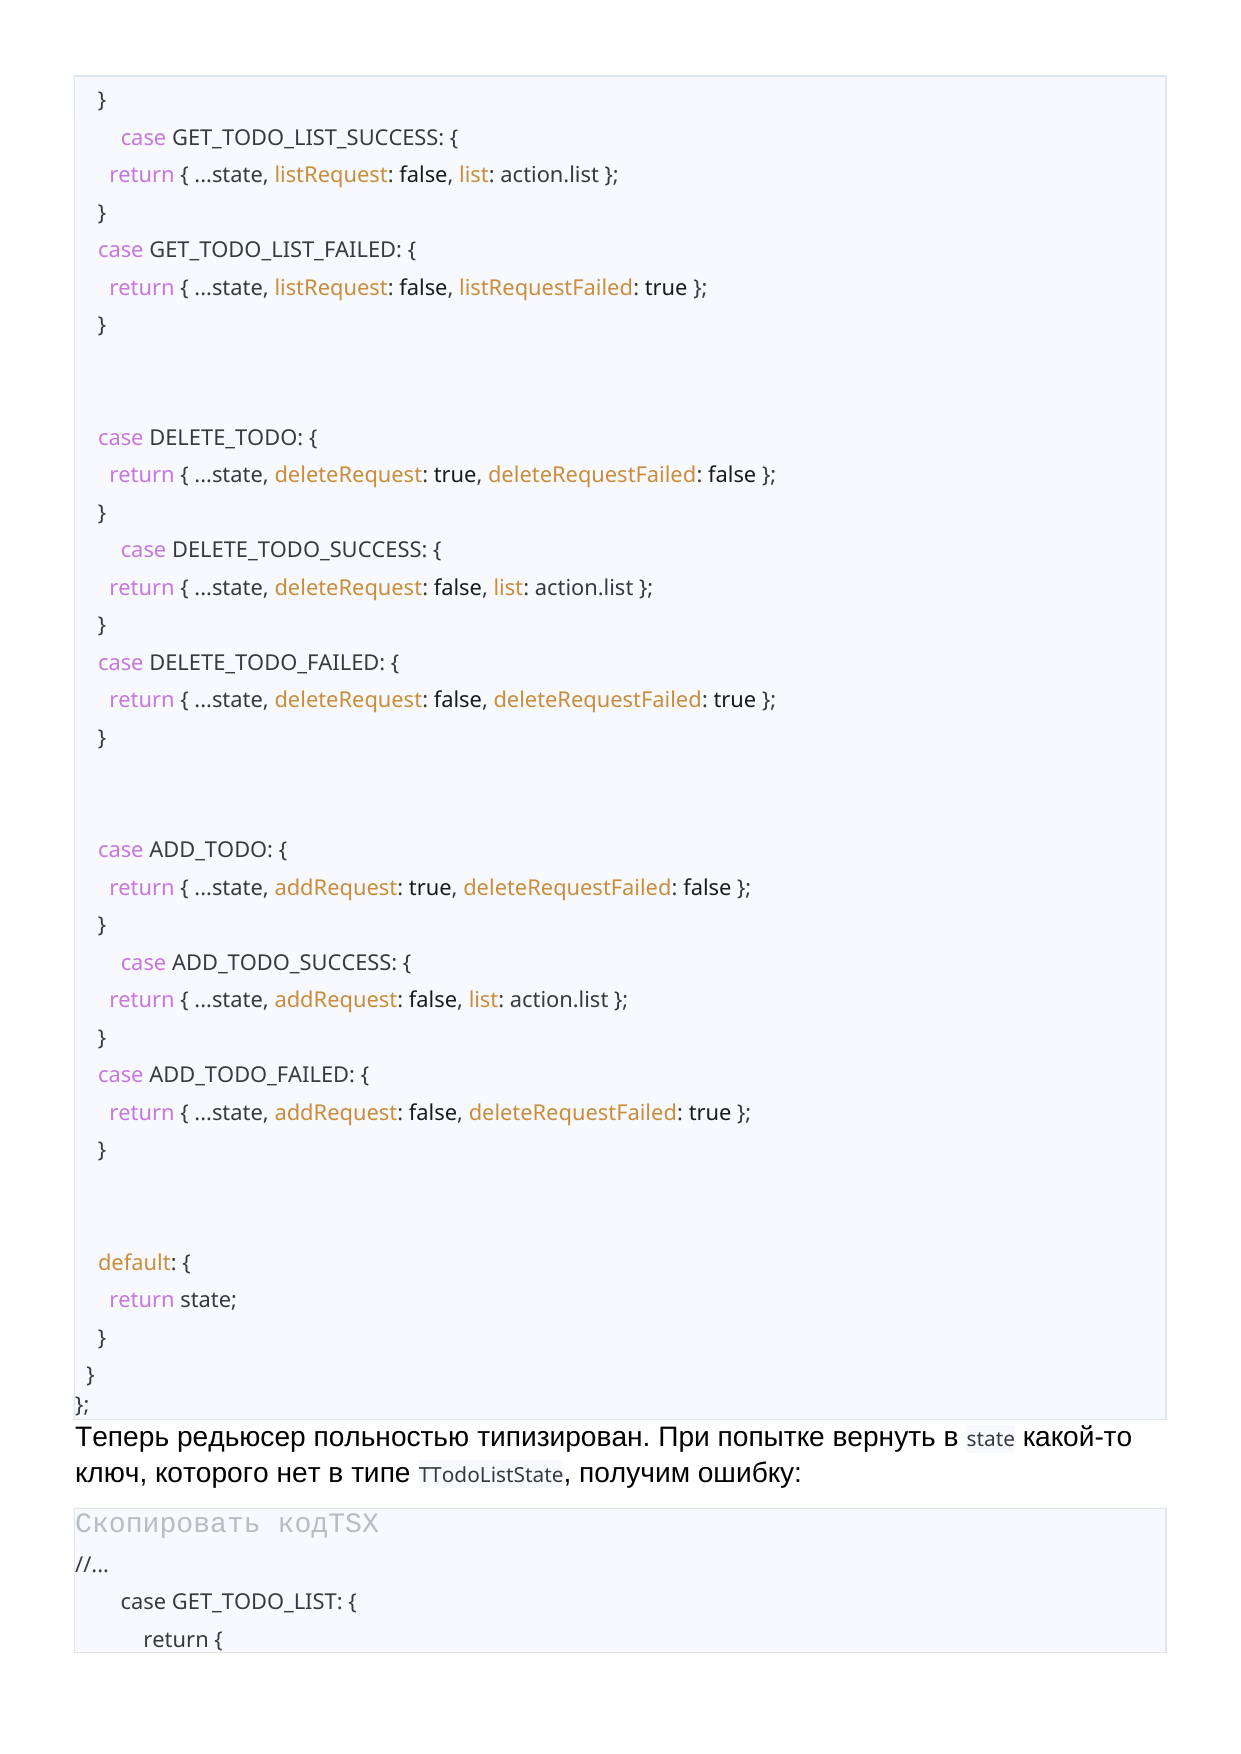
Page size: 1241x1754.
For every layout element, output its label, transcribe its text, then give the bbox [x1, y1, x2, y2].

text } [75, 189, 1165, 227]
text return { ...state, deleteRequest: false, list: action.list }; [75, 564, 1165, 602]
text } [75, 302, 1165, 339]
text } [75, 602, 1165, 639]
text return { ...state, addRequest: true, deleteRequestFailed: false }; [75, 864, 1165, 902]
text case ADD_TODO_FAILED: { [75, 1052, 1165, 1089]
text case ADD_TODO: { [75, 827, 1165, 864]
text case DELETE_TODO_FAILED: { [75, 639, 1165, 677]
text return { ...state, listRequest: false, listRequestFailed: true }; [75, 264, 1165, 302]
text case DELETE_TODO: { [75, 414, 1165, 452]
text case GET_TODO_LIST_FAILED: { [75, 227, 1165, 264]
text } [75, 77, 1165, 114]
text } [75, 1314, 1165, 1352]
text case ADD_TODO_SUCCESS: { [75, 939, 1165, 977]
text case GET_TODO_LIST: { [75, 1578, 1165, 1616]
text //... [75, 1541, 1165, 1578]
text case DELETE_TODO_SUCCESS: { [75, 527, 1165, 564]
text } [75, 714, 1165, 752]
text } [75, 1352, 1165, 1387]
text return { [75, 1616, 1165, 1652]
text Теперь редьюсер польностью типизирован. При попытке вернуть в state какой-то ключ, которого нет в типе TTodoListState, получим ошибку: [75, 1420, 1165, 1488]
text } [75, 1014, 1165, 1052]
text return { ...state, addRequest: false, deleteRequestFailed: true }; [75, 1089, 1165, 1127]
text return state; [75, 1277, 1165, 1314]
text Скопировать кодTSX [75, 1509, 1165, 1541]
text } [75, 489, 1165, 527]
text return { ...state, deleteRequest: true, deleteRequestFailed: false }; [75, 452, 1165, 489]
text } [75, 1127, 1165, 1164]
text default: { [75, 1239, 1165, 1277]
text } [75, 902, 1165, 939]
text return { ...state, addRequest: false, list: action.list }; [75, 977, 1165, 1014]
text case GET_TODO_LIST_SUCCESS: { [75, 114, 1165, 152]
text return { ...state, deleteRequest: false, deleteRequestFailed: true }; [75, 677, 1165, 714]
text }; [75, 1387, 1165, 1419]
text return { ...state, listRequest: false, list: action.list }; [75, 152, 1165, 189]
